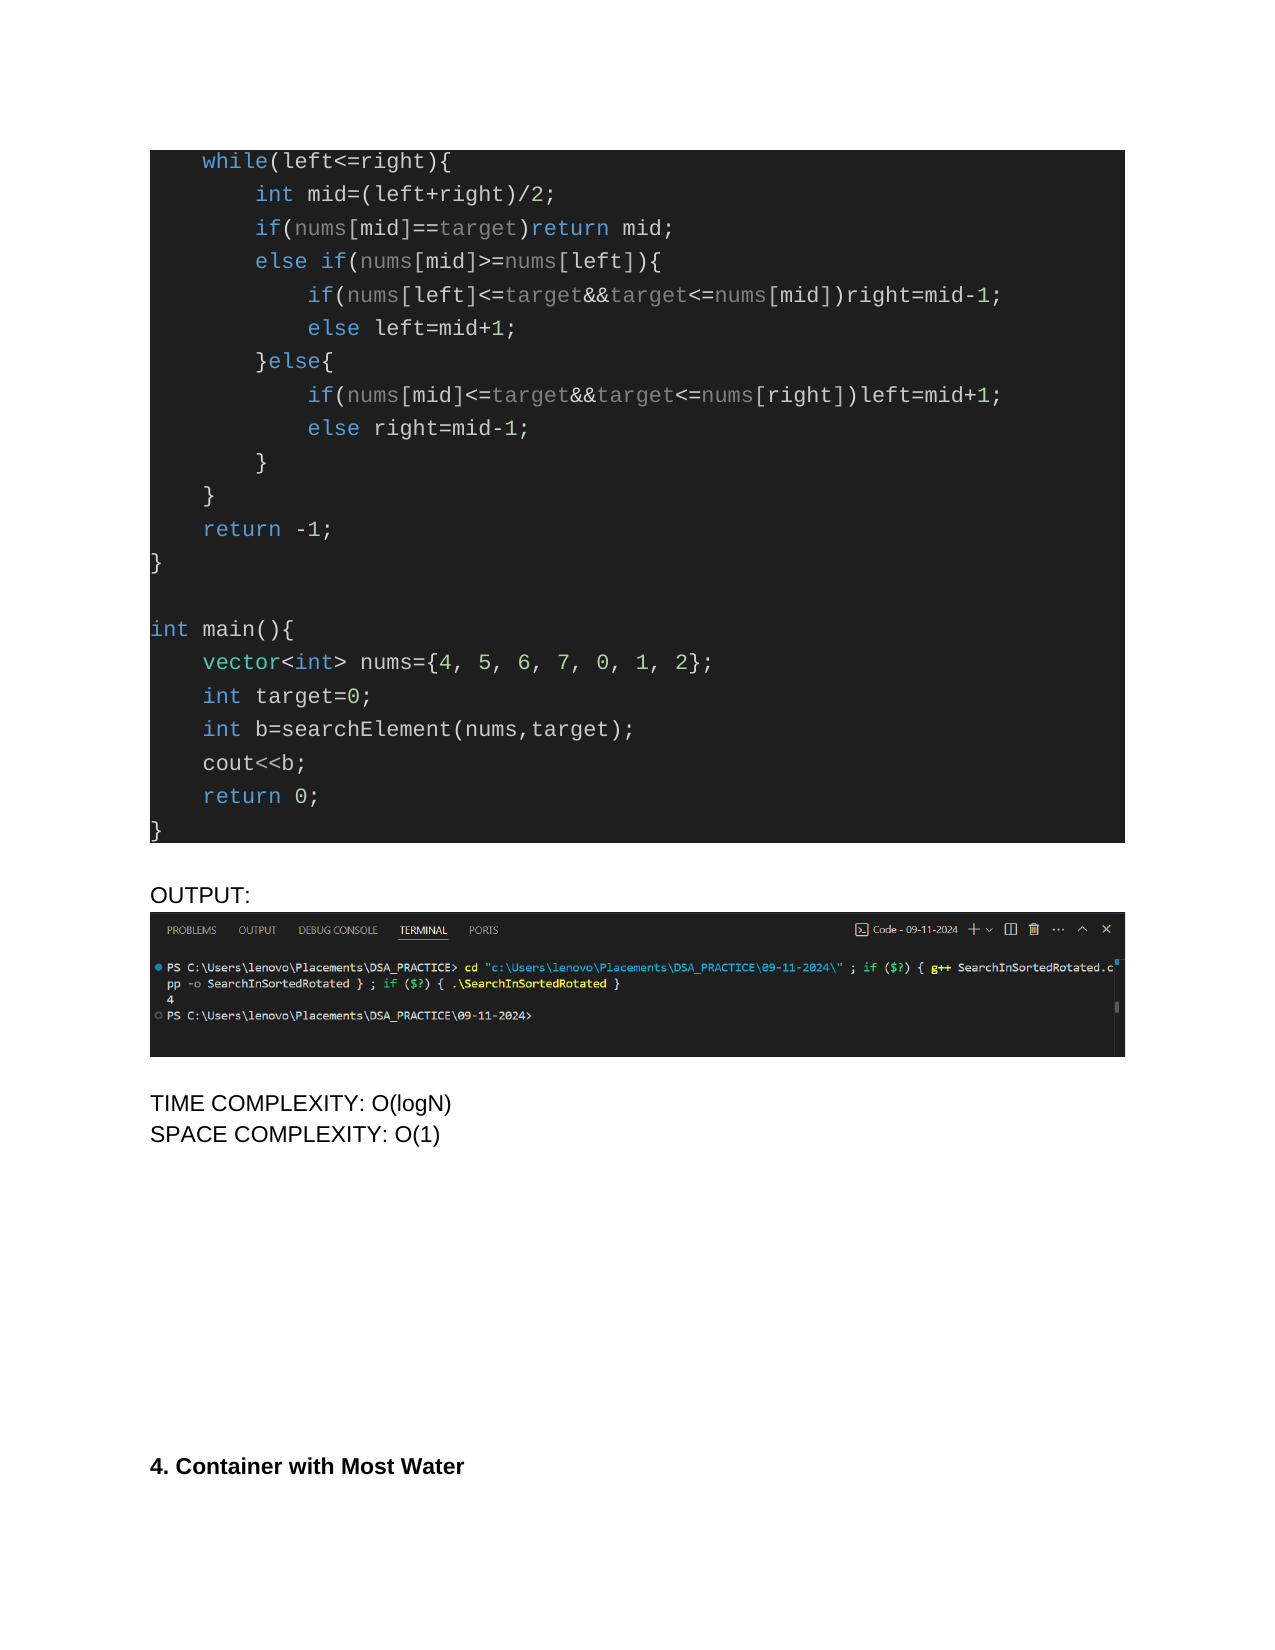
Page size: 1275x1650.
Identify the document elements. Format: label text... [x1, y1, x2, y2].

text int b=searchElement(nums,target); [150, 718, 1125, 743]
text vector<int> nums={4, 5, 6, 7, 0, 1, 2}; [150, 652, 1125, 676]
picture [150, 912, 1125, 1057]
text } [150, 451, 1125, 476]
text return -1; [150, 518, 1125, 543]
text else right=mid-1; [150, 417, 1125, 442]
text cout<<b; [150, 752, 1125, 777]
text while(left<=right){ [150, 150, 1125, 175]
text } [150, 551, 1125, 576]
text 4. Container with Most Water [150, 1453, 1125, 1479]
text if(nums[left]<=target&&target<=nums[mid])right=mid-1; [150, 284, 1125, 308]
text else left=mid+1; [150, 317, 1125, 342]
text int main(){ [150, 618, 1125, 643]
text OUTPUT: [150, 882, 1125, 909]
text int target=0; [150, 685, 1125, 710]
text } [150, 819, 1125, 843]
text return 0; [150, 785, 1125, 810]
text int mid=(left+right)/2; [150, 183, 1125, 208]
text if(nums[mid]<=target&&target<=nums[right])left=mid+1; [150, 384, 1125, 409]
text else if(nums[mid]>=nums[left]){ [150, 250, 1125, 275]
text } [150, 484, 1125, 509]
text TIME COMPLEXITY: O(logN) [150, 1090, 1125, 1117]
text SPACE COMPLEXITY: O(1) [150, 1121, 1125, 1147]
text if(nums[mid]==target)return mid; [150, 217, 1125, 242]
text }else{ [150, 351, 1125, 375]
